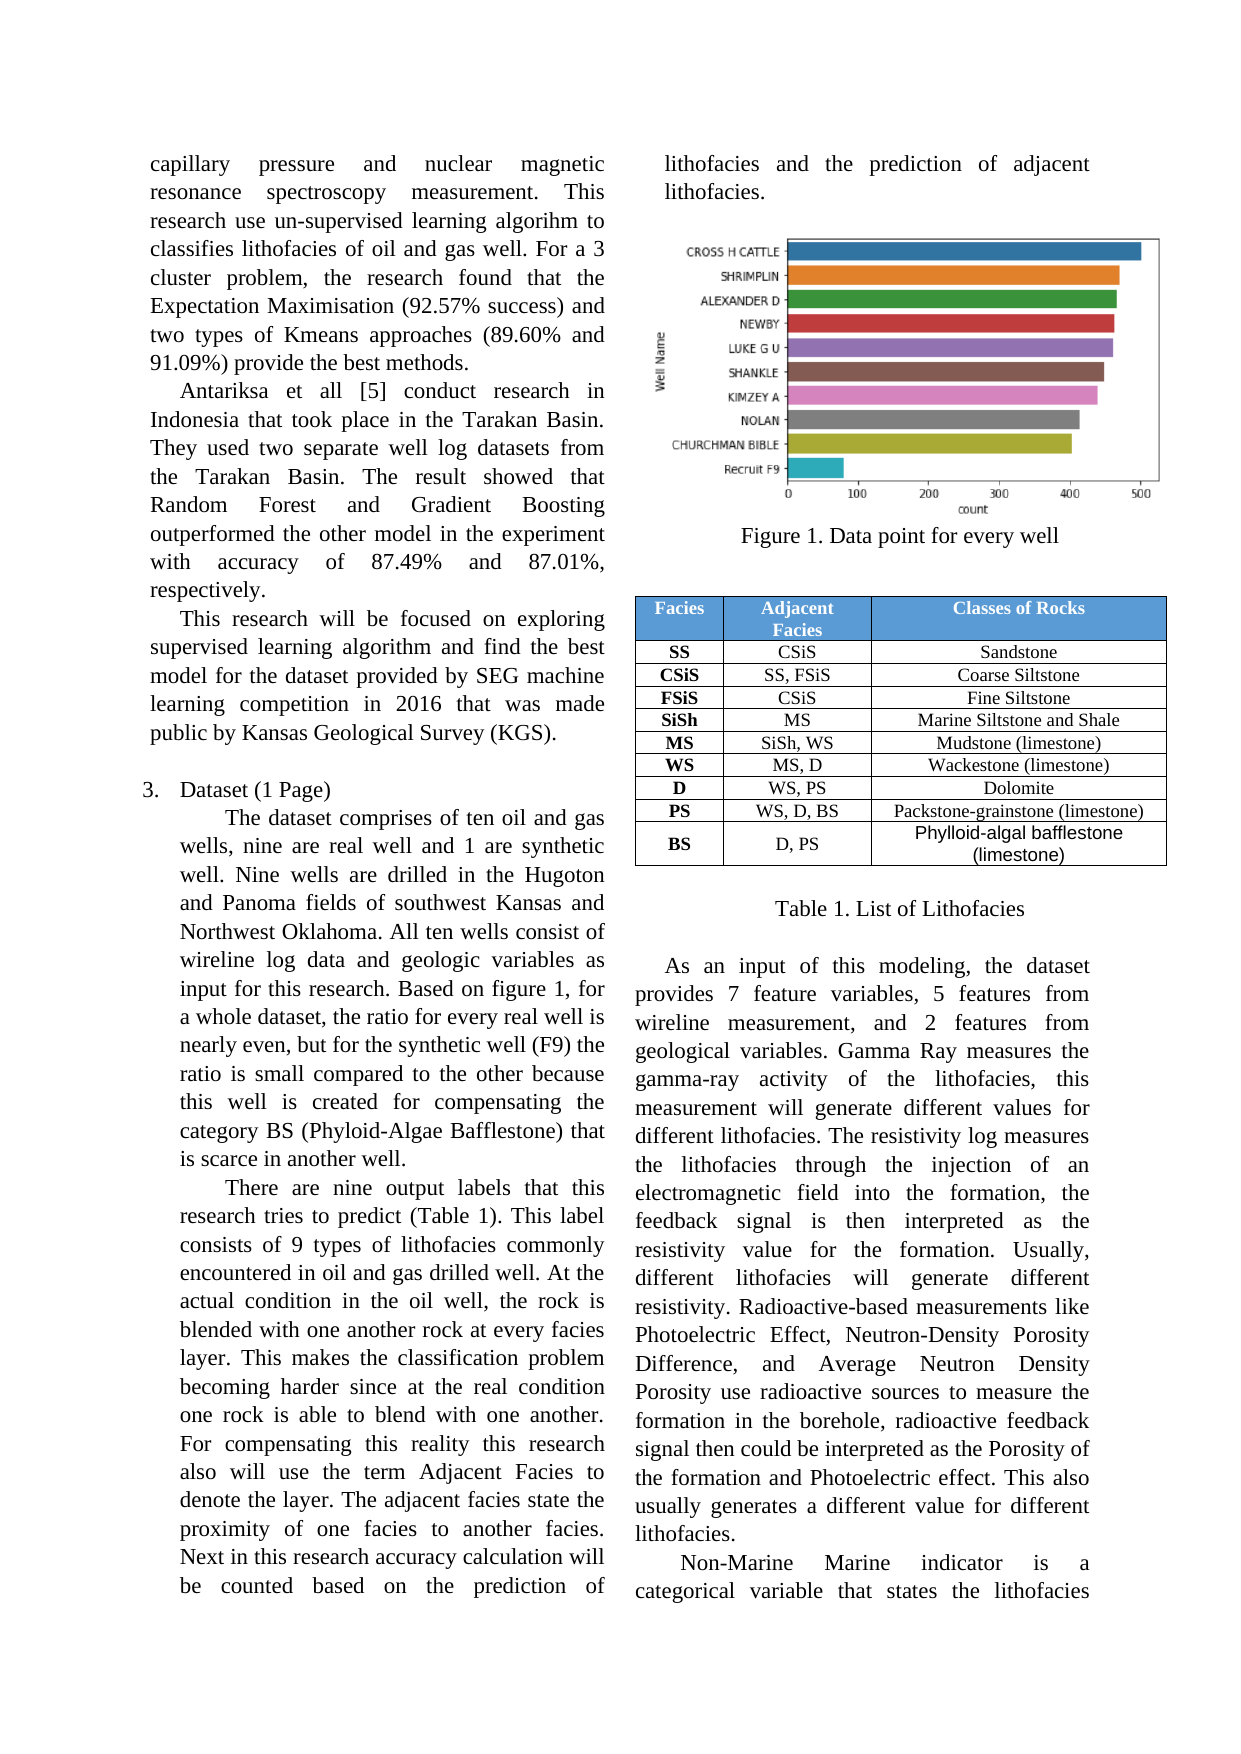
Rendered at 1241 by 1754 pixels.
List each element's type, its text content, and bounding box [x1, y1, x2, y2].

table_cell MS [724, 709, 871, 731]
list As an input of this modeling, the dataset provides 7 feature variables, 5 features from wireline measurement, and 2 features from geological variables. Gamma Ray measures the gamma-ray activity of the lithofacies, this measurement will generate different values for different lithofacies. The resistivity log measures the lithofacies through the injection of an electromagnetic field into the formation, the feedback signal is then interpreted as the resistivity value for the formation. Usually, different lithofacies will generate different resistivity. Radioactive-based measurements like Photoelectric Effect, Neutron-Density Porosity Difference, and Average Neutron Density Porosity use radioactive sources to measure the formation in the borehole, radioactive feedback signal then could be interpreted as the Porosity of the formation and Photoelectric effect. This also usually generates a different value for different lithofacies. [635, 952, 1090, 1547]
table_cell Wackestone (limestone) [872, 754, 1166, 776]
table_cell Marine Siltstone and Shale [872, 709, 1166, 731]
list Figure 1. Data point for every well [664, 523, 1090, 549]
table_cell Mudstone (limestone) [872, 732, 1166, 753]
table_cell CSiS [724, 641, 871, 663]
list This research will be focused on exploring supervised learning algorithm and find the best model for the dataset provided by SEG machine learning competition in 2016 that was made public by Kansas Geological Survey (KGS). [150, 605, 605, 745]
table_cell Packstone-grainstone (limestone) [872, 800, 1166, 821]
list Table 1. List of Lithofacies [664, 895, 1090, 921]
table_header Adjacent Facies [724, 597, 871, 640]
list The dataset comprises of ten oil and gas wells, nine are real well and 1 are synthetic well. Nine wells are drilled in the Hugoton and Panoma fields of southwest Kansas and Northwest Oklahoma. All ten wells consist of wireline log data and geologic variables as input for this research. Based on figure 1, for a whole dataset, the ratio for every real well is nearly even, but for the synthetic well (F9) the ratio is small compared to the other because this well is created for compensating the category BS (Phyloid-Algae Bafflestone) that is scarce in another well. [179, 804, 605, 1172]
table_cell PS [636, 800, 723, 821]
table_cell Phylloid-algal bafflestone (limestone) [872, 822, 1166, 865]
table_header Facies [636, 597, 723, 640]
table_cell Dolomite [872, 777, 1166, 798]
table_cell SS [636, 641, 723, 663]
list Dataset (1 Page) [142, 776, 605, 802]
table_cell CSiS [636, 664, 723, 686]
picture [634, 235, 1166, 521]
table_cell D [636, 777, 723, 798]
table_cell WS [636, 754, 723, 776]
table_cell WS, D, BS [724, 800, 871, 821]
list Antariksa et all [5] conduct research in Indonesia that took place in the Tarakan Basin. They used two separate well log datasets from the Tarakan Basin. The result showed that Random Forest and Gradient Boosting outperformed the other model in the experiment with accuracy of 87.49% and 87.01%, respectively. [150, 377, 605, 603]
table_cell SiSh [636, 709, 723, 731]
table_cell Fine Siltstone [872, 687, 1166, 708]
table_cell D, PS [724, 822, 871, 865]
table_cell CSiS [724, 687, 871, 708]
table_cell Sandstone [872, 641, 1166, 663]
table_cell MS [636, 732, 723, 753]
table_header Classes of Rocks [872, 597, 1166, 640]
table_cell SiSh, WS [724, 732, 871, 753]
table_cell WS, PS [724, 777, 871, 798]
table_cell SS, FSiS [724, 664, 871, 686]
list There are nine output labels that this research tries to predict (Table 1). This label consists of 9 types of lithofacies commonly encountered in oil and gas drilled well. At the actual condition in the oil well, the rock is blended with one another rock at every facies layer. This makes the classification problem becoming harder since at the real condition one rock is able to blend with one another. For compensating this reality this research also will use the term Adjacent Facies to denote the layer. The adjacent facies state the proximity of one facies to another facies. Next in this research accuracy calculation will be counted based on the prediction of lithofacies and the prediction of adjacent lithofacies. [179, 1174, 605, 1598]
table_cell MS, D [724, 754, 871, 776]
table_cell BS [636, 822, 723, 865]
table_cell FSiS [636, 687, 723, 708]
table_cell Coarse Siltstone [872, 664, 1166, 686]
